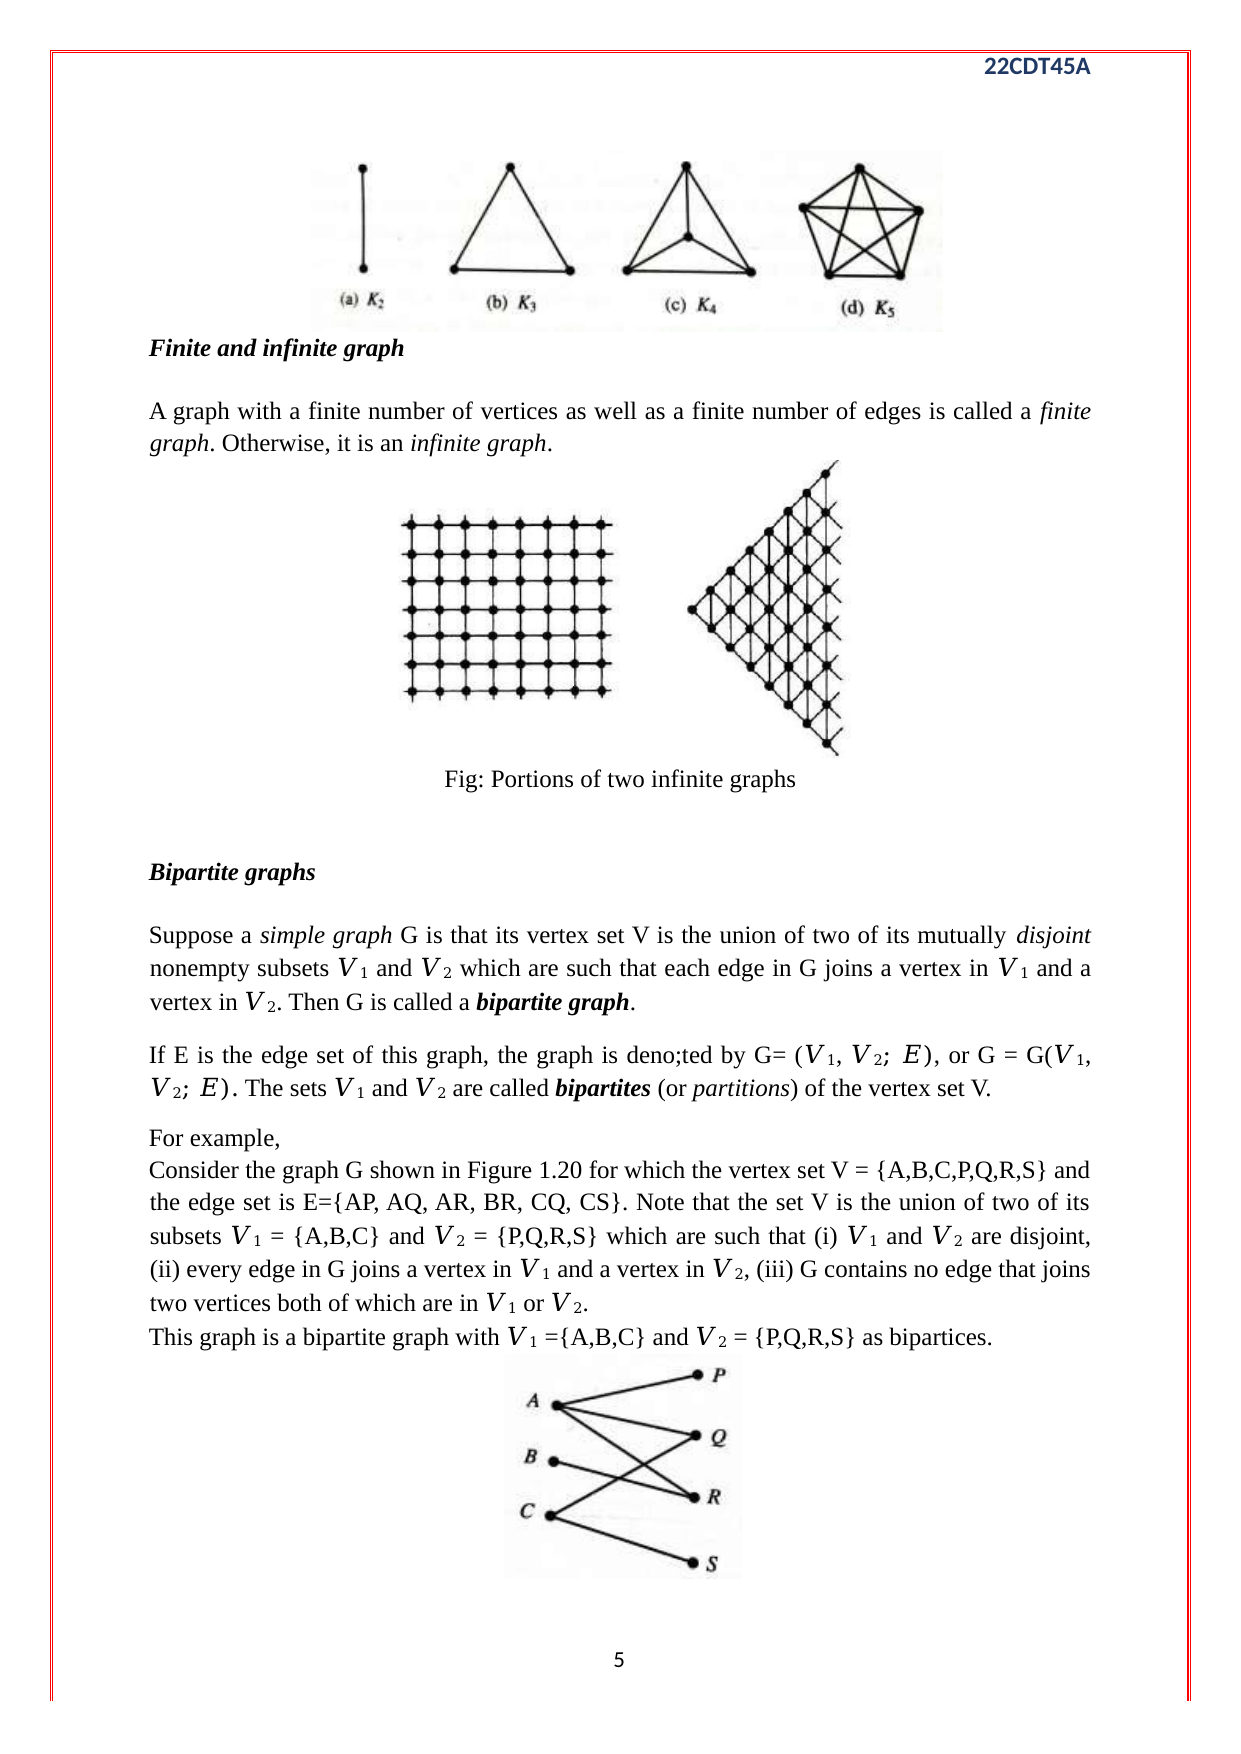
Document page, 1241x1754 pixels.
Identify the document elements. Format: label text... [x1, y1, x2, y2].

text If E is the edge set of this graph, the graph is deno;ted by G= (𝑉1, 𝑉2; 𝐸), or G = G(𝑉1, 𝑉2; 𝐸). The sets 𝑉1 and 𝑉2 are called bipartites (or partitions) of the vertex set V. [148, 1039, 1091, 1102]
text For example, [148, 1123, 1091, 1152]
picture [311, 150, 943, 332]
picture [504, 1354, 743, 1579]
subtitle Finite and infinite graph [148, 333, 1090, 362]
text Suppose a simple graph G is that its vertex set V is the union of two of its mutually disjoint nonempty subsets 𝑉1 and 𝑉2 which are such that each edge in G joins a vertex in 𝑉1 and a vertex in 𝑉2. Then G is called a bipartite graph. [148, 920, 1091, 1015]
text Consider the graph G shown in Figure 1.20 for which the vertex set V = {A,B,C,P,Q,R,S} and the edge set is E={AP, AQ, AR, BR, CQ, CS}. Note that the set V is the union of two of its subsets 𝑉1 = {A,B,C} and 𝑉2 = {P,Q,R,S} which are such that (i) 𝑉1 and 𝑉2 are disjoint, (ii) every edge in G joins a vertex in 𝑉1 and a vertex in 𝑉2, (iii) G contains no edge that joins two vertices both of which are in 𝑉1 or 𝑉2. [148, 1156, 1091, 1316]
text A graph with a finite number of vertices as well as a finite number of edges is called a finite graph. Otherwise, it is an infinite graph. [148, 396, 1091, 457]
subtitle Bipartite graphs [148, 857, 1090, 886]
text This graph is a bipartite graph with 𝑉1 ={A,B,C} and 𝑉2 = {P,Q,R,S} as bipartices. [148, 1320, 1091, 1350]
text Fig: Portions of two infinite graphs [153, 764, 1087, 792]
picture [389, 460, 858, 762]
